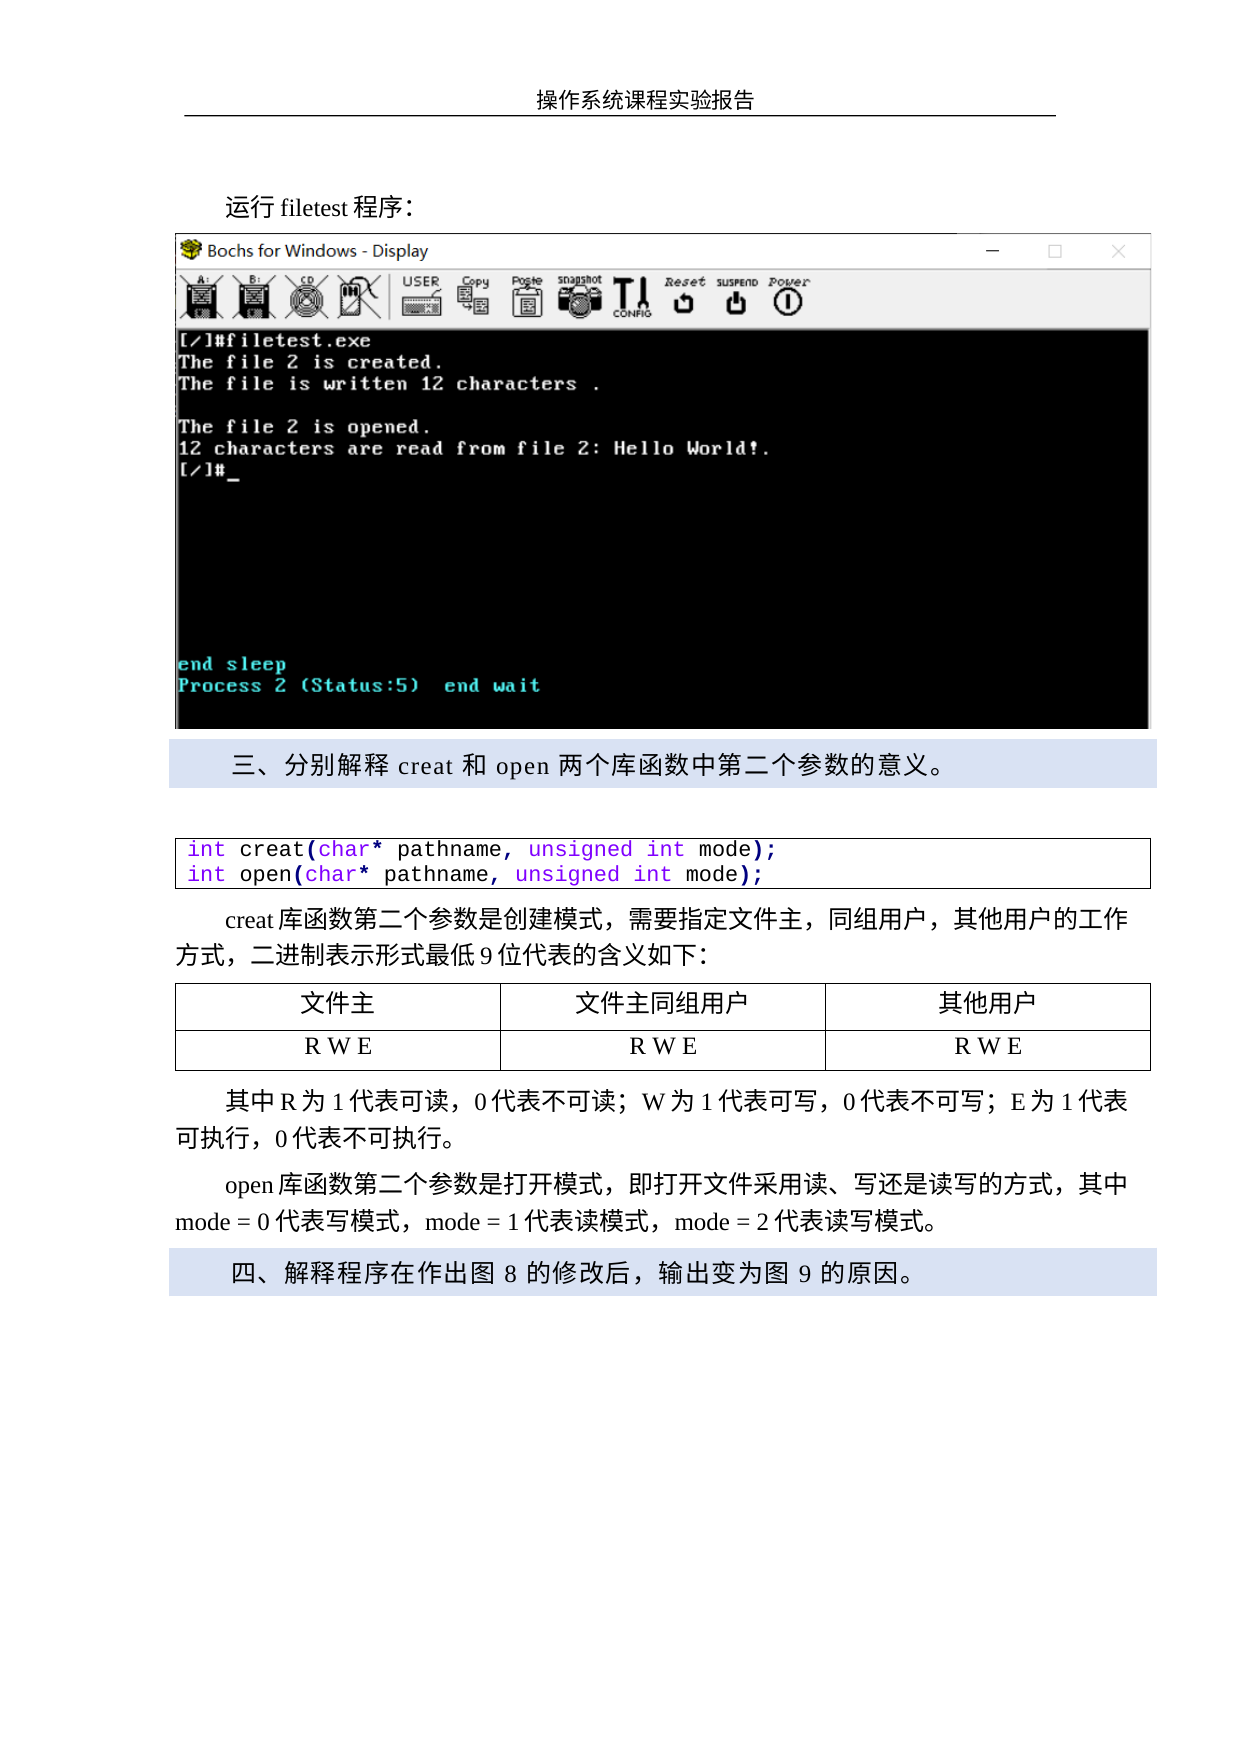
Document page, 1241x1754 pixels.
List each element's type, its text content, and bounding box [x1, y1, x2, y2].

subtitle 三、分别解释 creat 和 open 两个库函数中第二个参数的意义。 [175, 745, 1151, 782]
table_cell R W E [176, 1031, 500, 1070]
text 运行filetest程序： [175, 187, 1151, 223]
table_header 文件主 [176, 984, 500, 1030]
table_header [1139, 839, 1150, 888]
picture [175, 233, 1152, 729]
subtitle 四、解释程序在作出图 8 的修改后，输出变为图 9 的原因。 [175, 1254, 1151, 1290]
table_cell R W E [501, 1031, 825, 1070]
text open库函数第二个参数是打开模式，即打开文件采用读、写还是读写的方式，其中mode = 0代表写模式，mode = 1代表读模式，mode = 2代表读写模式。 [175, 1165, 1151, 1237]
table_cell R W E [826, 1031, 1150, 1070]
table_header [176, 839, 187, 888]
text 其中R为1代表可读，0代表不可读；W为1代表可写，0代表不可写；E为1代表可执行，0代表不可执行。 [175, 1082, 1151, 1154]
text creat库函数第二个参数是创建模式，需要指定文件主，同组用户，其他用户的工作方式，二进制表示形式最低9位代表的含义如下： [175, 899, 1151, 972]
table_header 其他用户 [826, 984, 1150, 1030]
table_header 文件主同组用户 [501, 984, 825, 1030]
